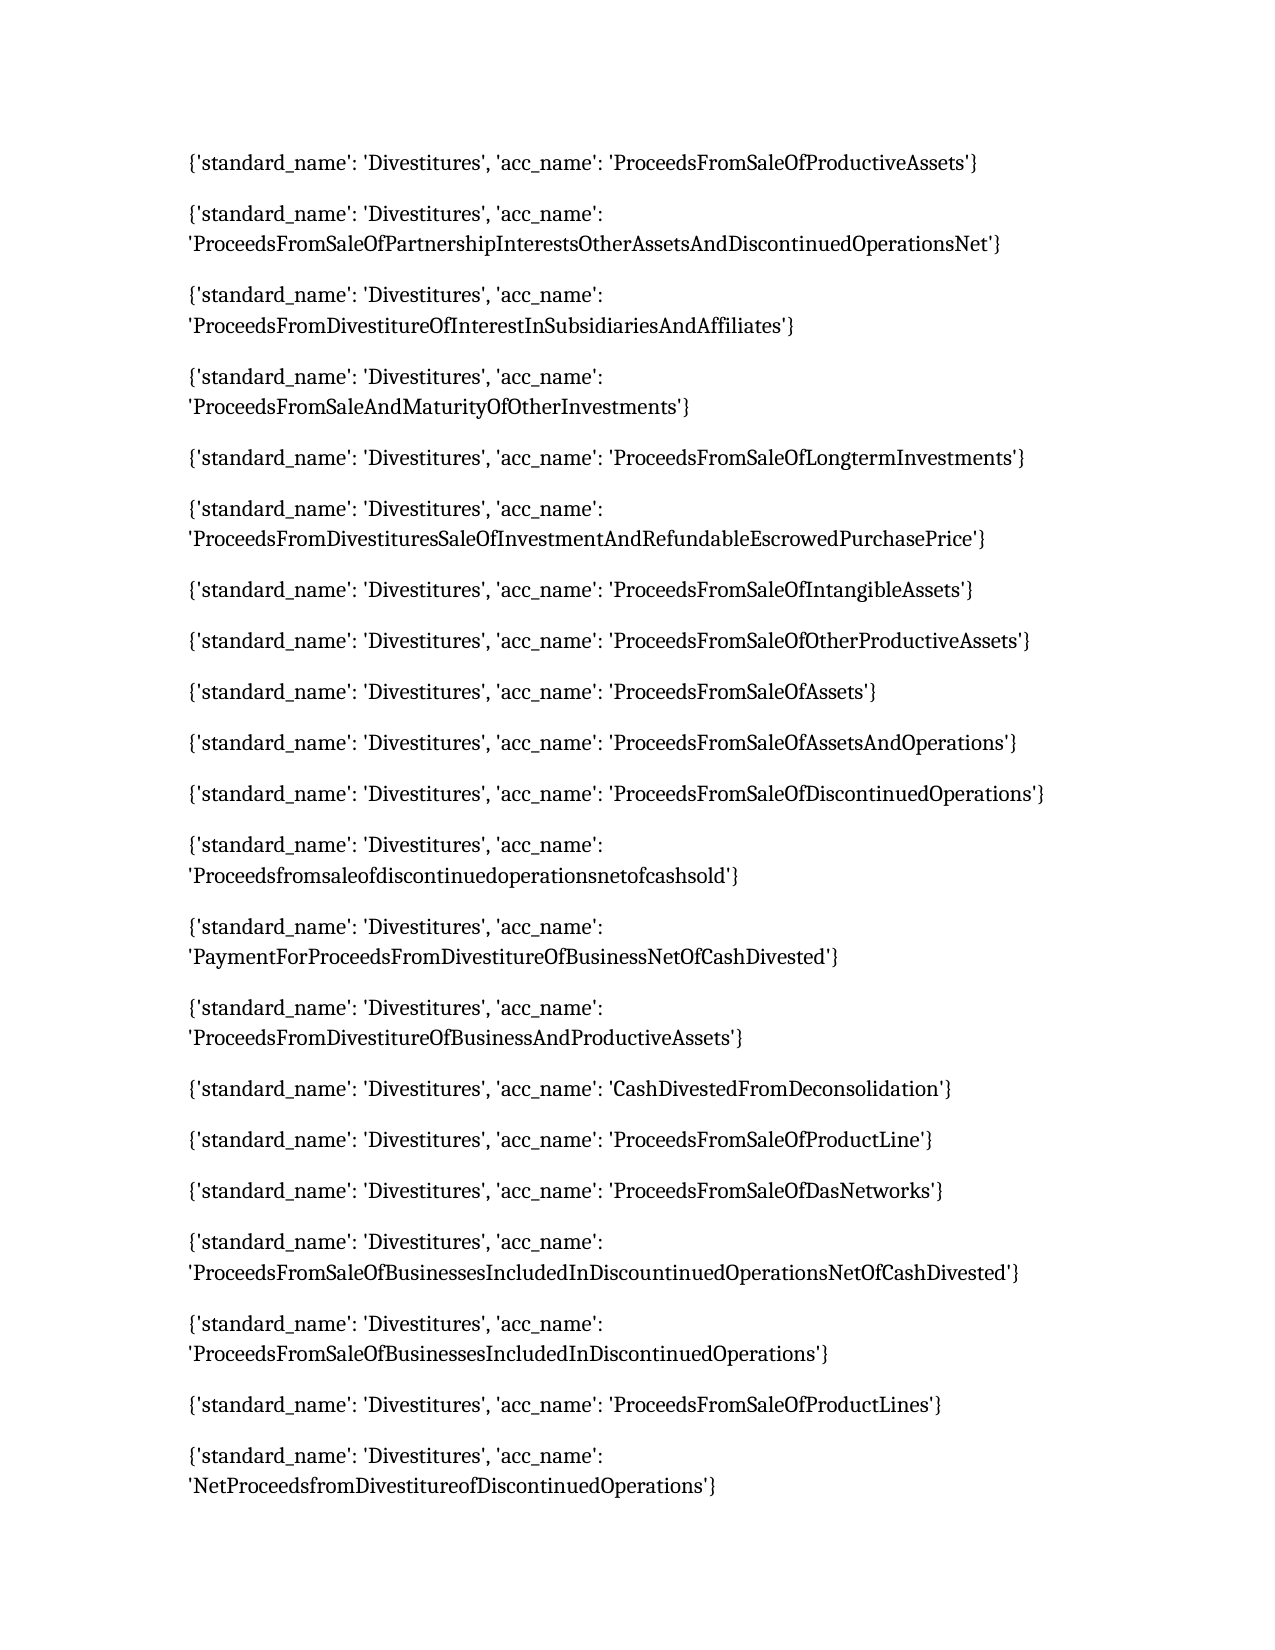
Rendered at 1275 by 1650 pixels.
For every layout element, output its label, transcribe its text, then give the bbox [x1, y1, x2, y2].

text {'standard_name': 'Divestitures', 'acc_name': 'CashDivestedFromDeconsolidation'} [187, 1076, 1087, 1102]
text {'standard_name': 'Divestitures', 'acc_name': 'ProceedsFromSaleOfBusinessesIncludedInDiscountinuedOperationsNetOfCashDivested'} [187, 1229, 1087, 1286]
text {'standard_name': 'Divestitures', 'acc_name': 'ProceedsFromDivestitureOfInterestInSubsidiariesAndAffiliates'} [187, 282, 1087, 339]
text {'standard_name': 'Divestitures', 'acc_name': 'ProceedsFromSaleOfPartnershipInterestsOtherAssetsAndDiscontinuedOperationsNet'} [187, 201, 1087, 258]
text {'standard_name': 'Divestitures', 'acc_name': 'ProceedsFromSaleOfProductiveAssets'} [187, 150, 1087, 176]
text {'standard_name': 'Divestitures', 'acc_name': 'ProceedsFromSaleOfIntangibleAssets'} [187, 577, 1087, 603]
text {'standard_name': 'Divestitures', 'acc_name': 'ProceedsFromDivestituresSaleOfInvestmentAndRefundableEscrowedPurchasePrice'} [187, 496, 1087, 552]
text {'standard_name': 'Divestitures', 'acc_name': 'ProceedsFromSaleAndMaturityOfOtherInvestments'} [187, 363, 1087, 420]
text {'standard_name': 'Divestitures', 'acc_name': 'PaymentForProceedsFromDivestitureOfBusinessNetOfCashDivested'} [187, 913, 1087, 970]
text {'standard_name': 'Divestitures', 'acc_name': 'ProceedsFromSaleOfProductLines'} [187, 1392, 1087, 1418]
text {'standard_name': 'Divestitures', 'acc_name': 'ProceedsFromSaleOfDasNetworks'} [187, 1178, 1087, 1204]
text {'standard_name': 'Divestitures', 'acc_name': 'ProceedsFromSaleOfAssetsAndOperations'} [187, 730, 1087, 757]
text {'standard_name': 'Divestitures', 'acc_name': 'ProceedsFromSaleOfAssets'} [187, 679, 1087, 706]
text {'standard_name': 'Divestitures', 'acc_name': 'ProceedsFromSaleOfDiscontinuedOperations'} [187, 781, 1087, 808]
text {'standard_name': 'Divestitures', 'acc_name': 'ProceedsFromSaleOfBusinessesIncludedInDiscontinuedOperations'} [187, 1310, 1087, 1367]
text {'standard_name': 'Divestitures', 'acc_name': 'ProceedsFromSaleOfOtherProductiveAssets'} [187, 628, 1087, 654]
text {'standard_name': 'Divestitures', 'acc_name': 'ProceedsFromDivestitureOfBusinessAndProductiveAssets'} [187, 995, 1087, 1051]
text {'standard_name': 'Divestitures', 'acc_name': 'NetProceedsfromDivestitureofDiscontinuedOperations'} [187, 1443, 1087, 1499]
text {'standard_name': 'Divestitures', 'acc_name': 'ProceedsFromSaleOfLongtermInvestments'} [187, 445, 1087, 471]
text {'standard_name': 'Divestitures', 'acc_name': 'ProceedsFromSaleOfProductLine'} [187, 1127, 1087, 1153]
text {'standard_name': 'Divestitures', 'acc_name': 'Proceedsfromsaleofdiscontinuedoperationsnetofcashsold'} [187, 832, 1087, 889]
